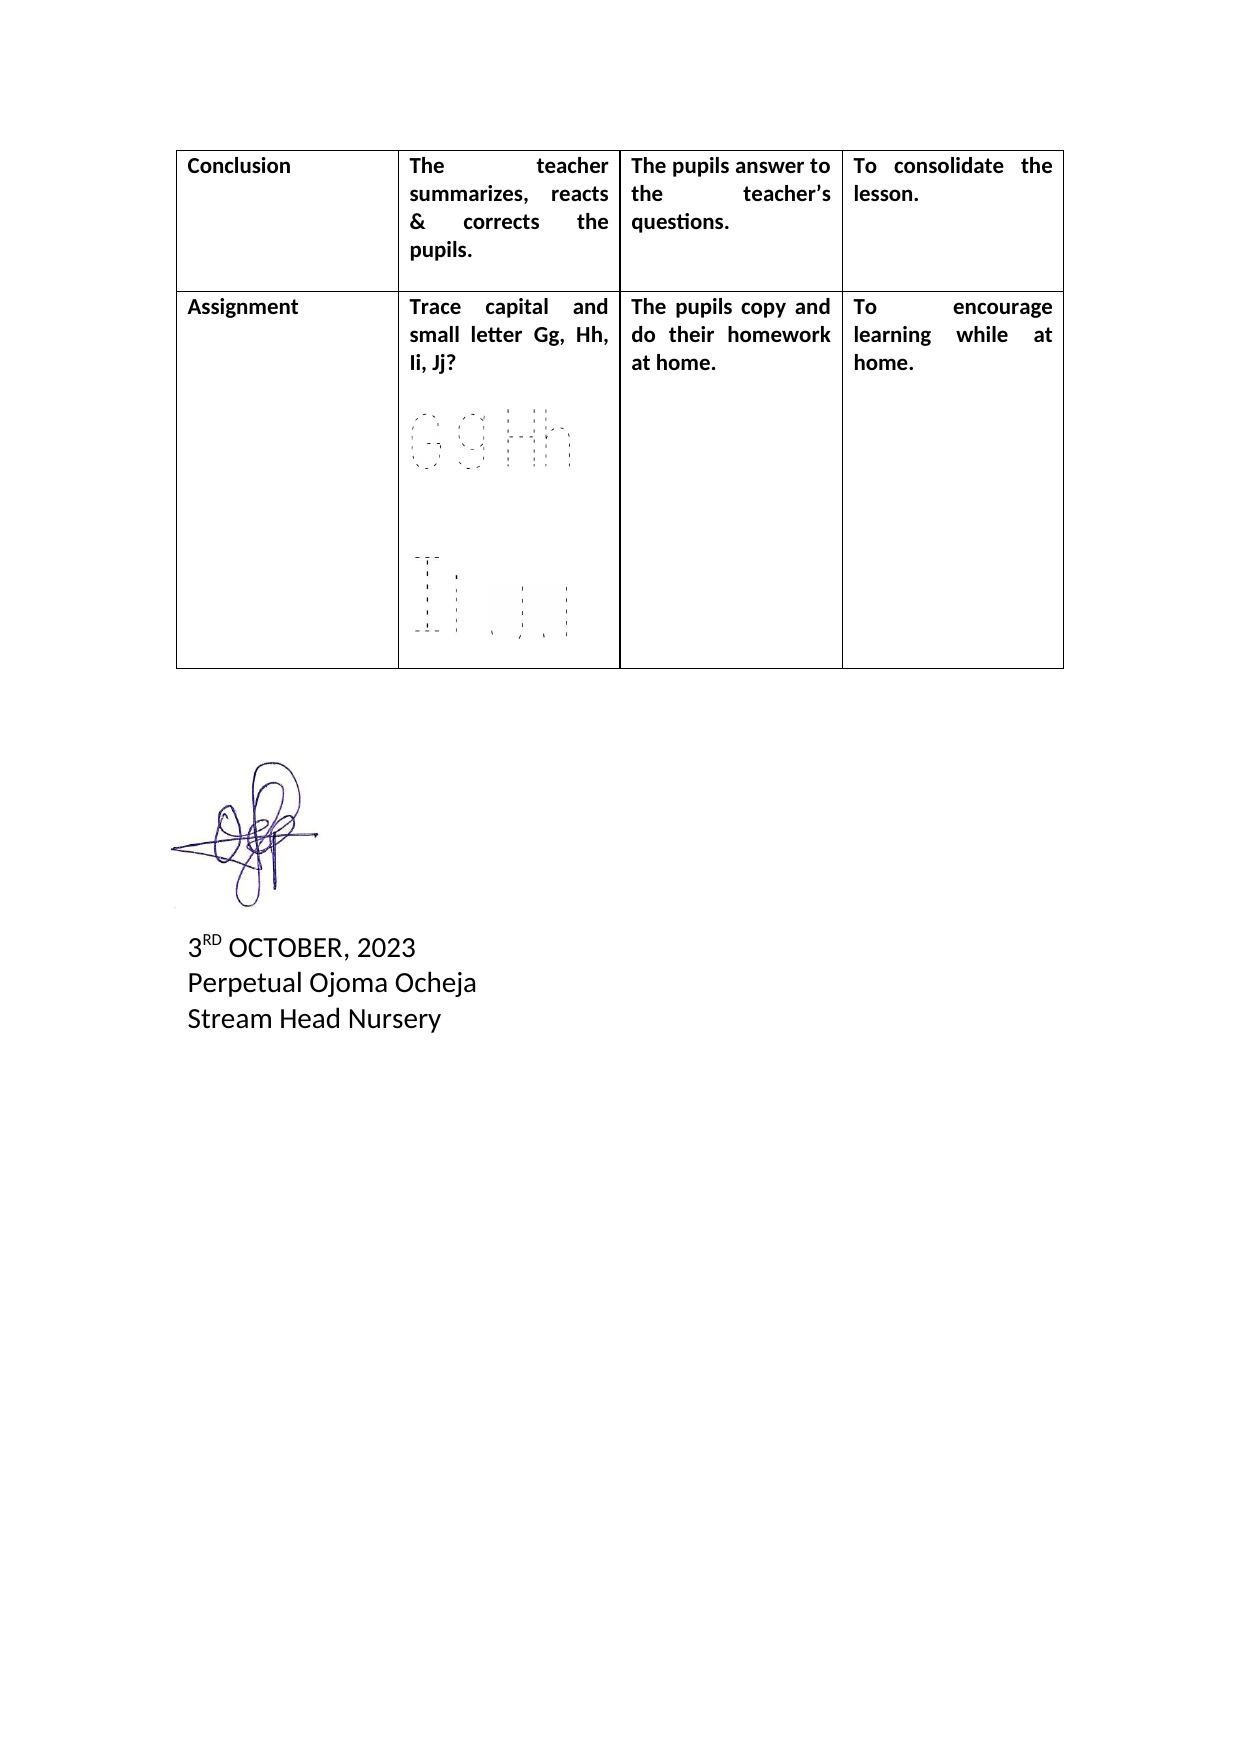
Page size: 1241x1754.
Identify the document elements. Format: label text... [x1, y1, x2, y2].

picture [505, 404, 574, 471]
table_cell To consolidate the lesson. [843, 151, 1063, 291]
picture [409, 410, 485, 471]
table_cell The pupils answer to the teacher’s questions. [621, 151, 842, 291]
table_cell Conclusion [177, 151, 398, 291]
table_cell To encourage learning while at home. [843, 292, 1063, 668]
table_cell The teacher summarizes, reacts & corrects the pupils. [399, 151, 619, 291]
table_cell Trace capital and small letter Gg, Hh, Ii, Jj? [399, 292, 619, 668]
table_cell Assignment [177, 292, 398, 668]
table_cell The pupils copy and do their homework at home. [621, 292, 842, 668]
text Stream Head Nursery [187, 1000, 1053, 1036]
picture [409, 552, 464, 641]
picture [161, 751, 334, 919]
text 3RD OCTOBER, 2023 [187, 929, 1053, 964]
picture [488, 582, 570, 640]
text Perpetual Ojoma Ocheja [187, 964, 1053, 1000]
